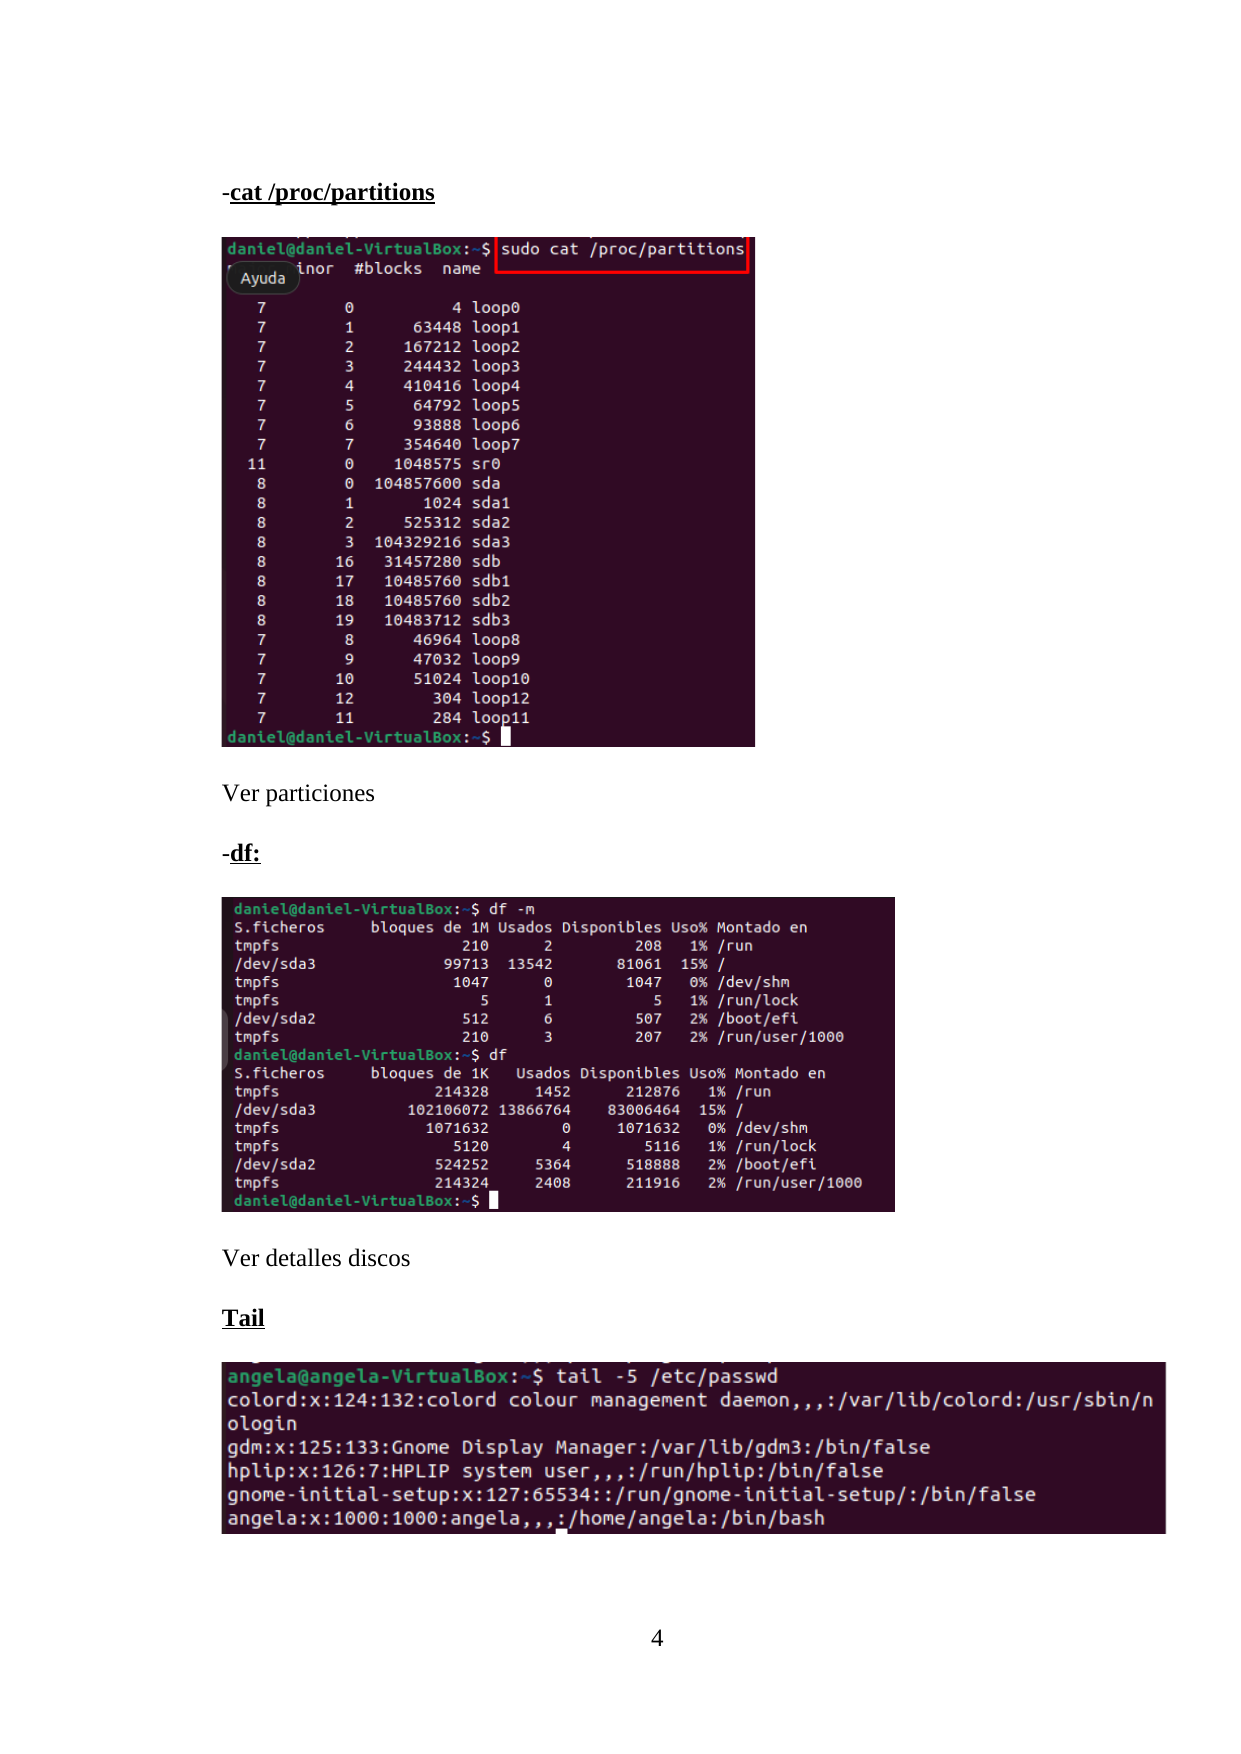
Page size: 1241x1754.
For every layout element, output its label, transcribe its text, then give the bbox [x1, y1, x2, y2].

picture [221, 237, 756, 747]
text Tail [148, 1303, 1092, 1332]
picture [221, 897, 895, 1212]
picture [221, 1362, 1167, 1534]
text -df: [148, 838, 1092, 867]
text Ver detalles discos [148, 1243, 1092, 1272]
text Ver particiones [148, 778, 1092, 807]
text -cat /proc/partitions [148, 177, 1092, 206]
